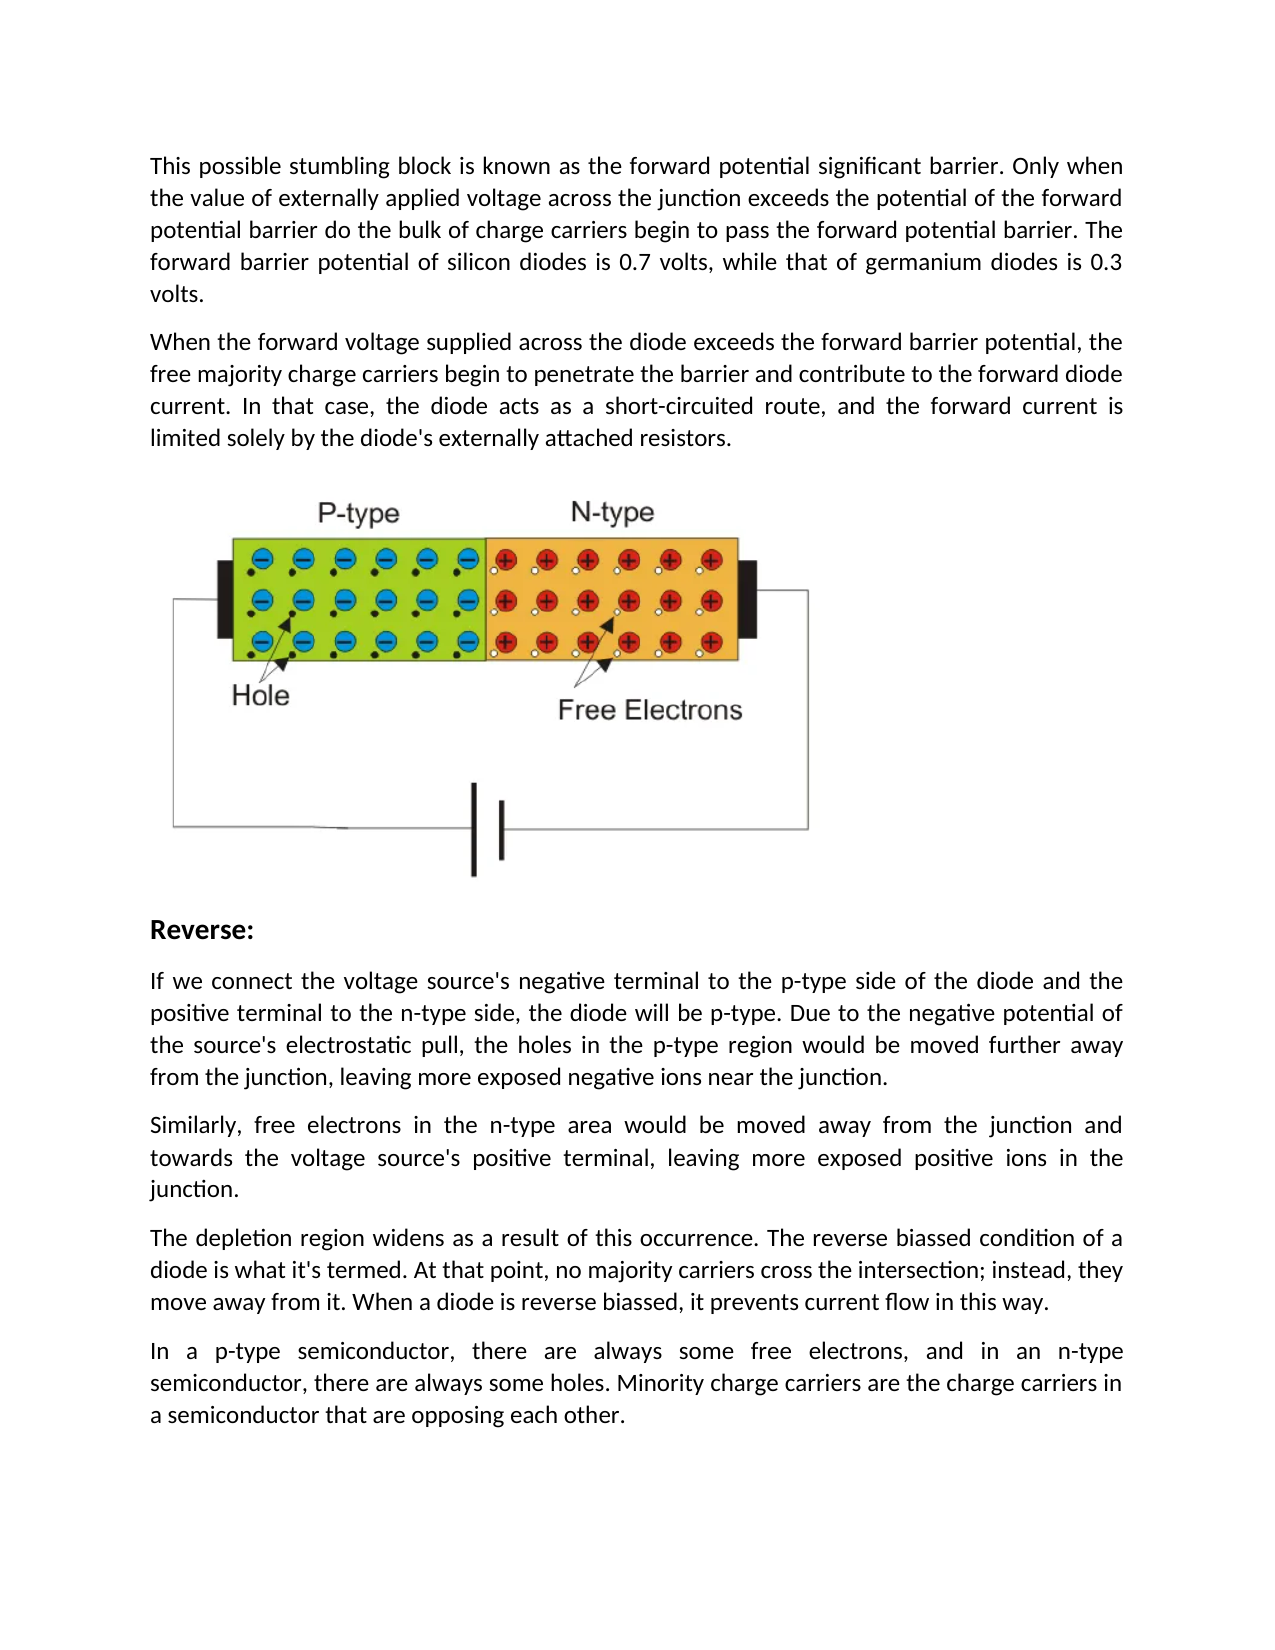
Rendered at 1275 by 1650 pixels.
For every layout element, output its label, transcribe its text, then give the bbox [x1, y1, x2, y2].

text Reverse: [150, 911, 1125, 947]
text If we connect the voltage source's negative terminal to the p-type side of the diode and the positive terminal to the n-type side, the diode will be p-type. Due to the negative potential of the source's electrostatic pull, the holes in the p-type region would be moved further away from the junction, leaving more exposed negative ions near the junction. [150, 965, 1125, 1092]
text This possible stumbling block is known as the forward potential significant barrier. Only when the value of externally applied voltage across the junction exceeds the potential of the forward potential barrier do the bulk of charge carriers begin to pass the forward potential barrier. The forward barrier potential of silicon diodes is 0.7 volts, while that of germanium diodes is 0.3 volts. [150, 150, 1125, 308]
picture [150, 471, 850, 893]
text When the forward voltage supplied across the diode exceeds the forward barrier potential, the free majority charge carriers begin to penetrate the barrier and contribute to the forward diode current. In that case, the diode acts as a short-circuited route, and the forward current is limited solely by the diode's externally attached resistors. [150, 327, 1125, 453]
text The depletion region widens as a result of this occurrence. The reverse biassed condition of a diode is what it's termed. At that point, no majority carriers cross the intersection; instead, they move away from it. When a diode is reverse biassed, it prevents current flow in this way. [150, 1222, 1125, 1317]
text In a p-type semiconductor, there are always some free electrons, and in an n-type semiconductor, there are always some holes. Minority charge carriers are the charge carriers in a semiconductor that are opposing each other. [150, 1335, 1125, 1429]
text Similarly, free electrons in the n-type area would be moved away from the junction and towards the voltage source's positive terminal, leaving more exposed positive ions in the junction. [150, 1110, 1125, 1204]
